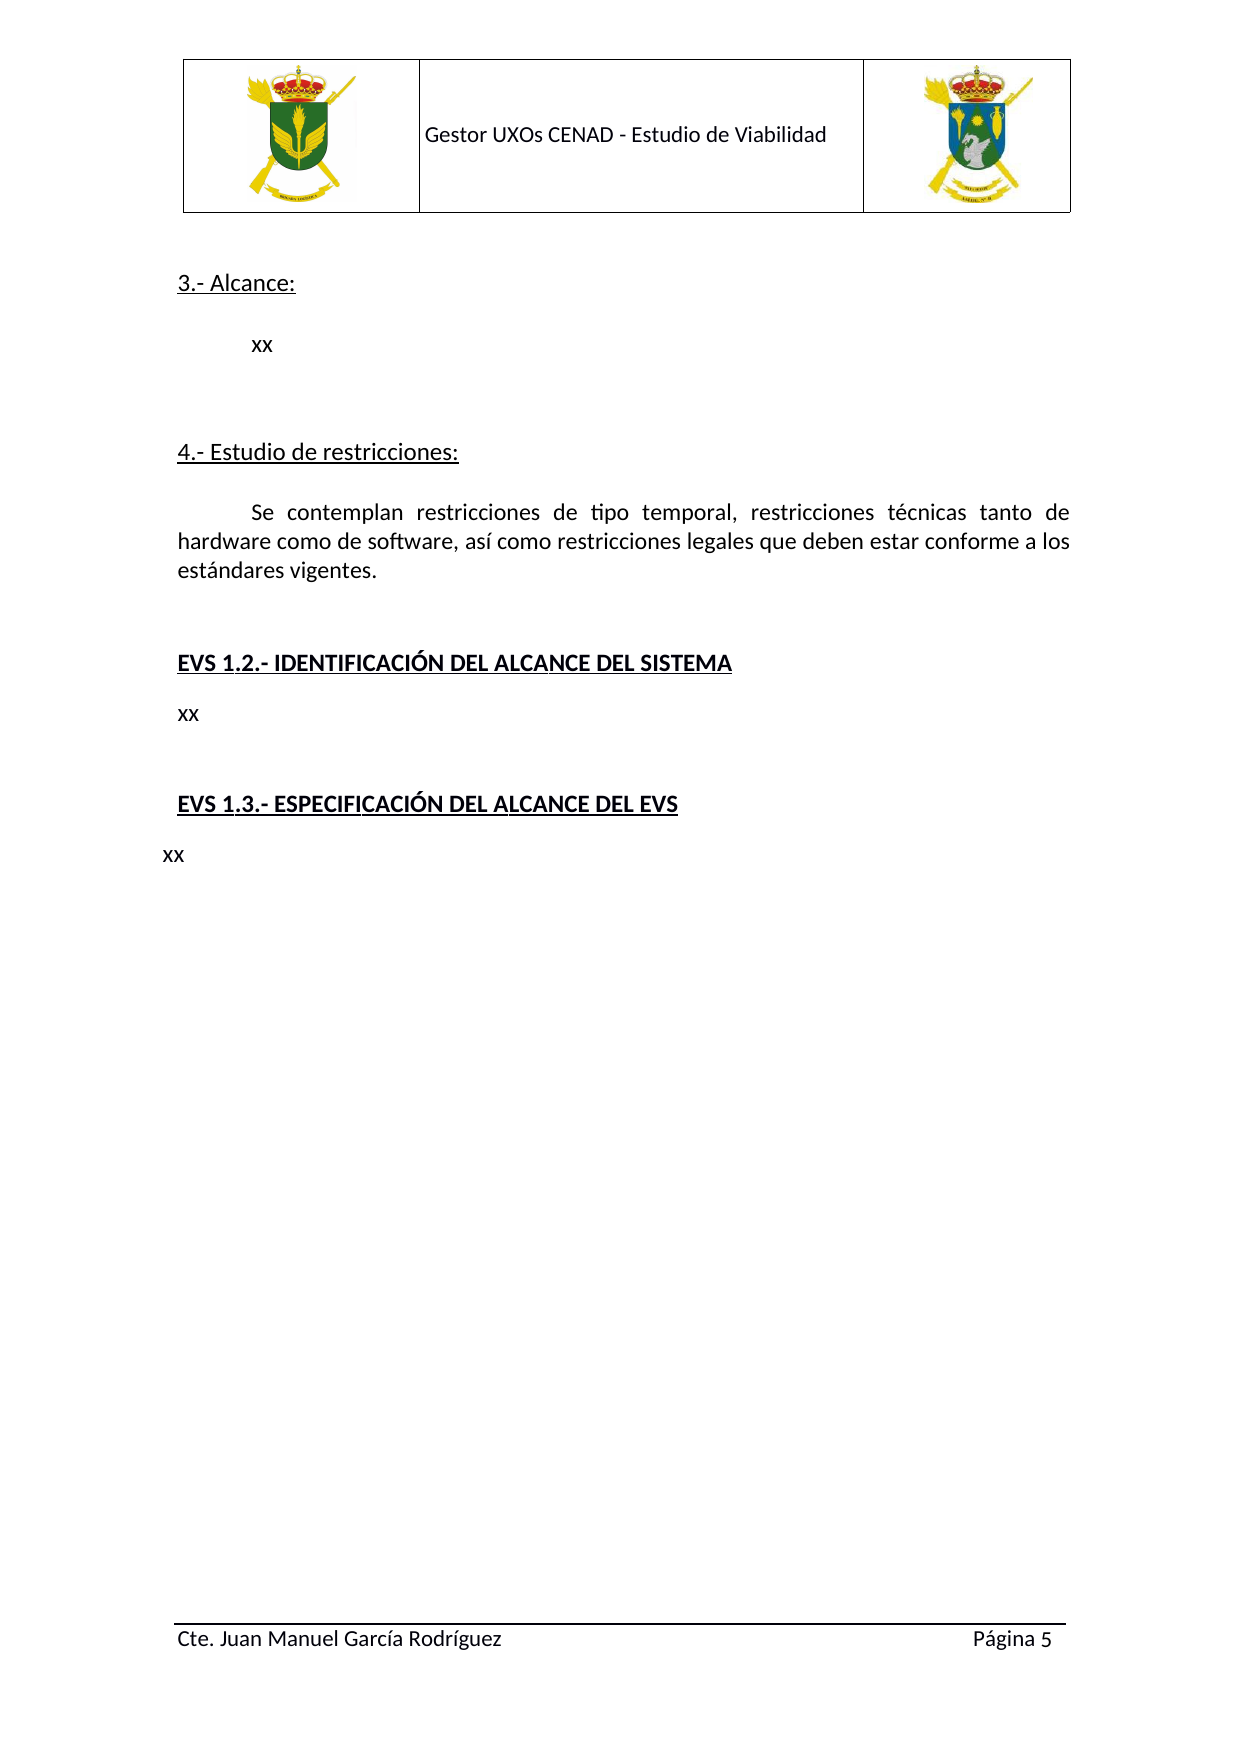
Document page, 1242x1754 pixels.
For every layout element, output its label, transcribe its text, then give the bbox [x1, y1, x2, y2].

text 3.- Alcance: [177, 267, 1085, 297]
text xx [177, 328, 1071, 358]
picture [247, 65, 357, 202]
picture [924, 65, 1033, 203]
text Se contemplan restricciones de tipo temporal, restricciones técnicas tanto de hardware como de software, así como restricciones legales que deben estar conforme a los estándares vigentes. [177, 497, 1071, 585]
text 4.- Estudio de restricciones: [177, 436, 1085, 466]
text EVS 1.2.- IDENTIFICACIÓN DEL ALCANCE DEL SISTEMA [177, 647, 1085, 677]
text xx [177, 697, 1085, 727]
text EVS 1.3.- ESPECIFICACIÓN DEL ALCANCE DEL EVS [177, 788, 1085, 819]
text xx [162, 838, 1083, 868]
